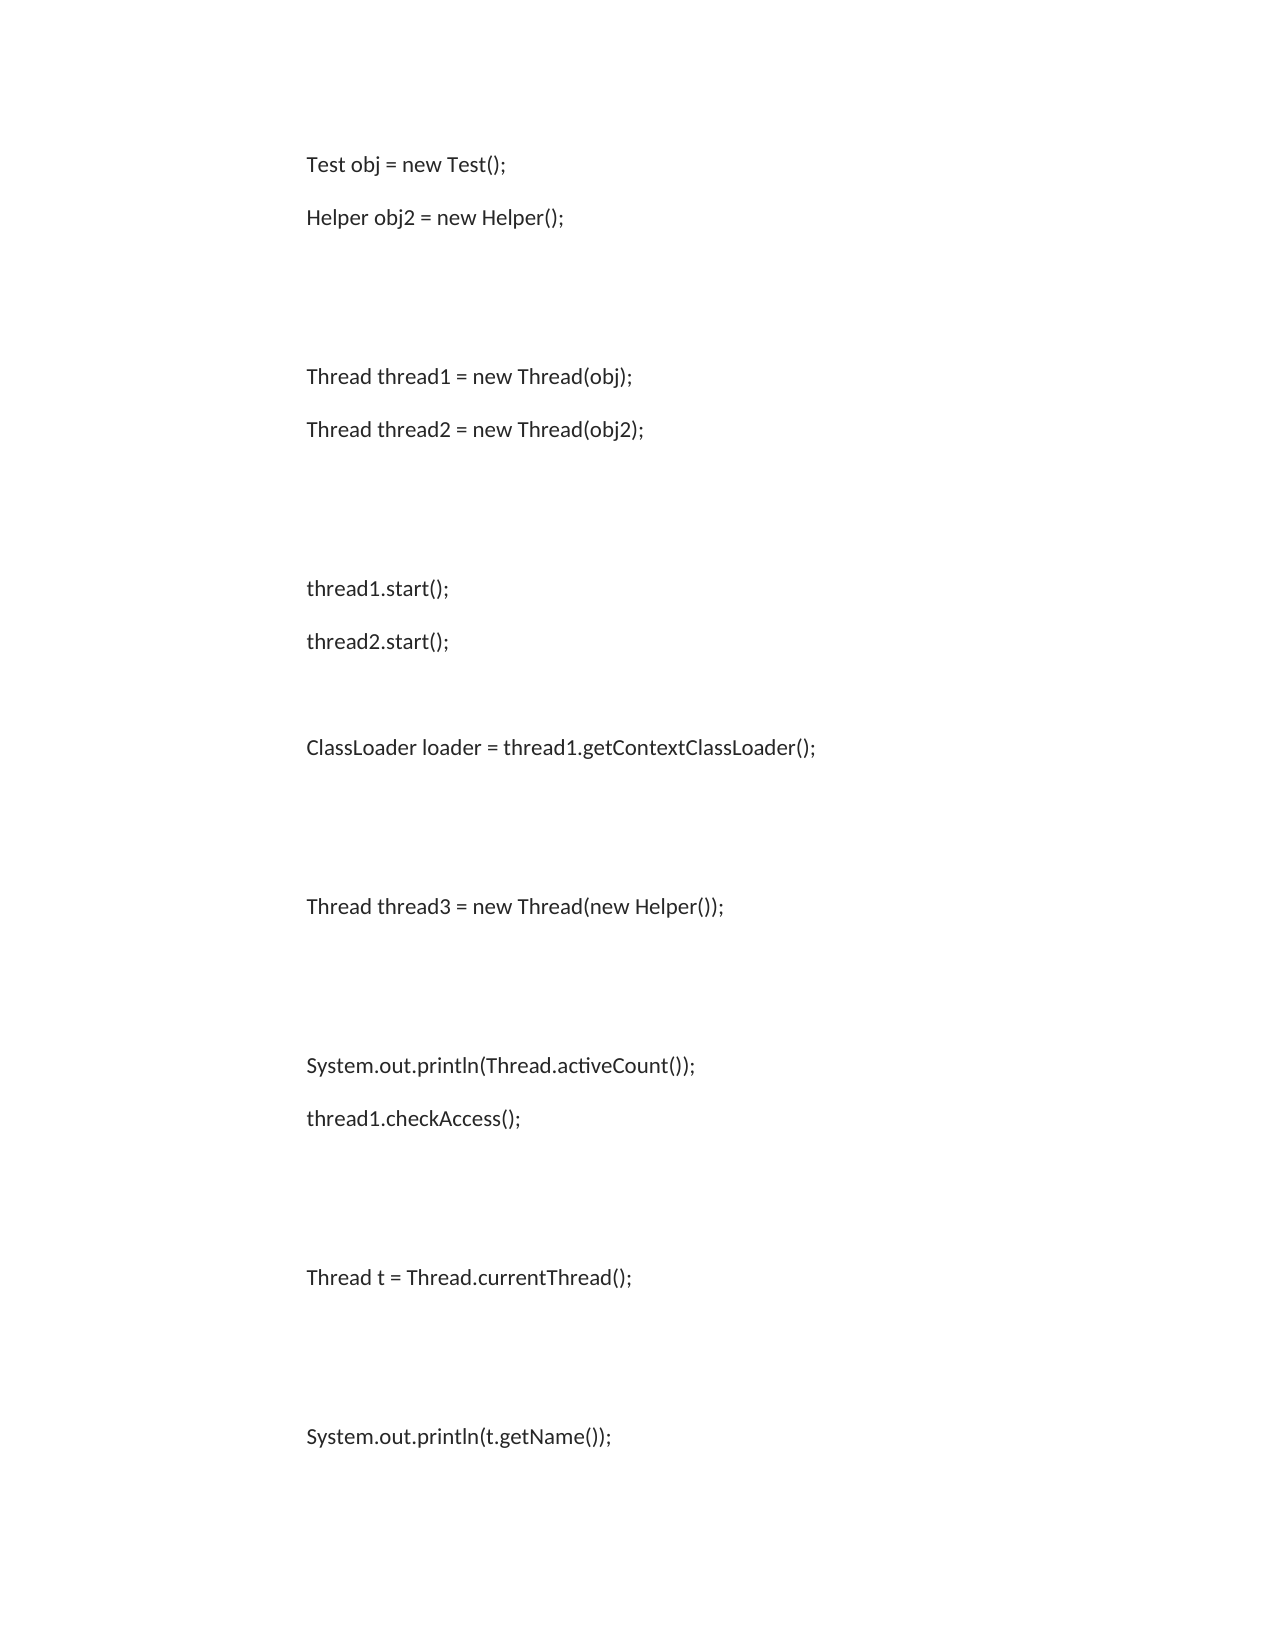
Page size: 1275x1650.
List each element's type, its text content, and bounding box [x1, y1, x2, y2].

text Thread thread2 = new Thread(obj2); [156, 415, 1118, 443]
text System.out.println(Thread.activeCount()); [156, 1051, 1118, 1079]
text Helper obj2 = new Helper(); [156, 203, 1118, 231]
text System.out.println(t.getName()); [156, 1422, 1118, 1451]
text ClassLoader loader = thread1.getContextClassLoader(); [156, 733, 1118, 761]
text thread1.checkAccess(); [156, 1104, 1118, 1132]
text Thread t = Thread.currentThread(); [156, 1263, 1118, 1291]
text Test obj = new Test(); [156, 150, 1118, 178]
text Thread thread1 = new Thread(obj); [156, 362, 1118, 390]
text thread2.start(); [156, 627, 1118, 655]
text thread1.start(); [156, 574, 1118, 602]
text Thread thread3 = new Thread(new Helper()); [156, 892, 1118, 920]
